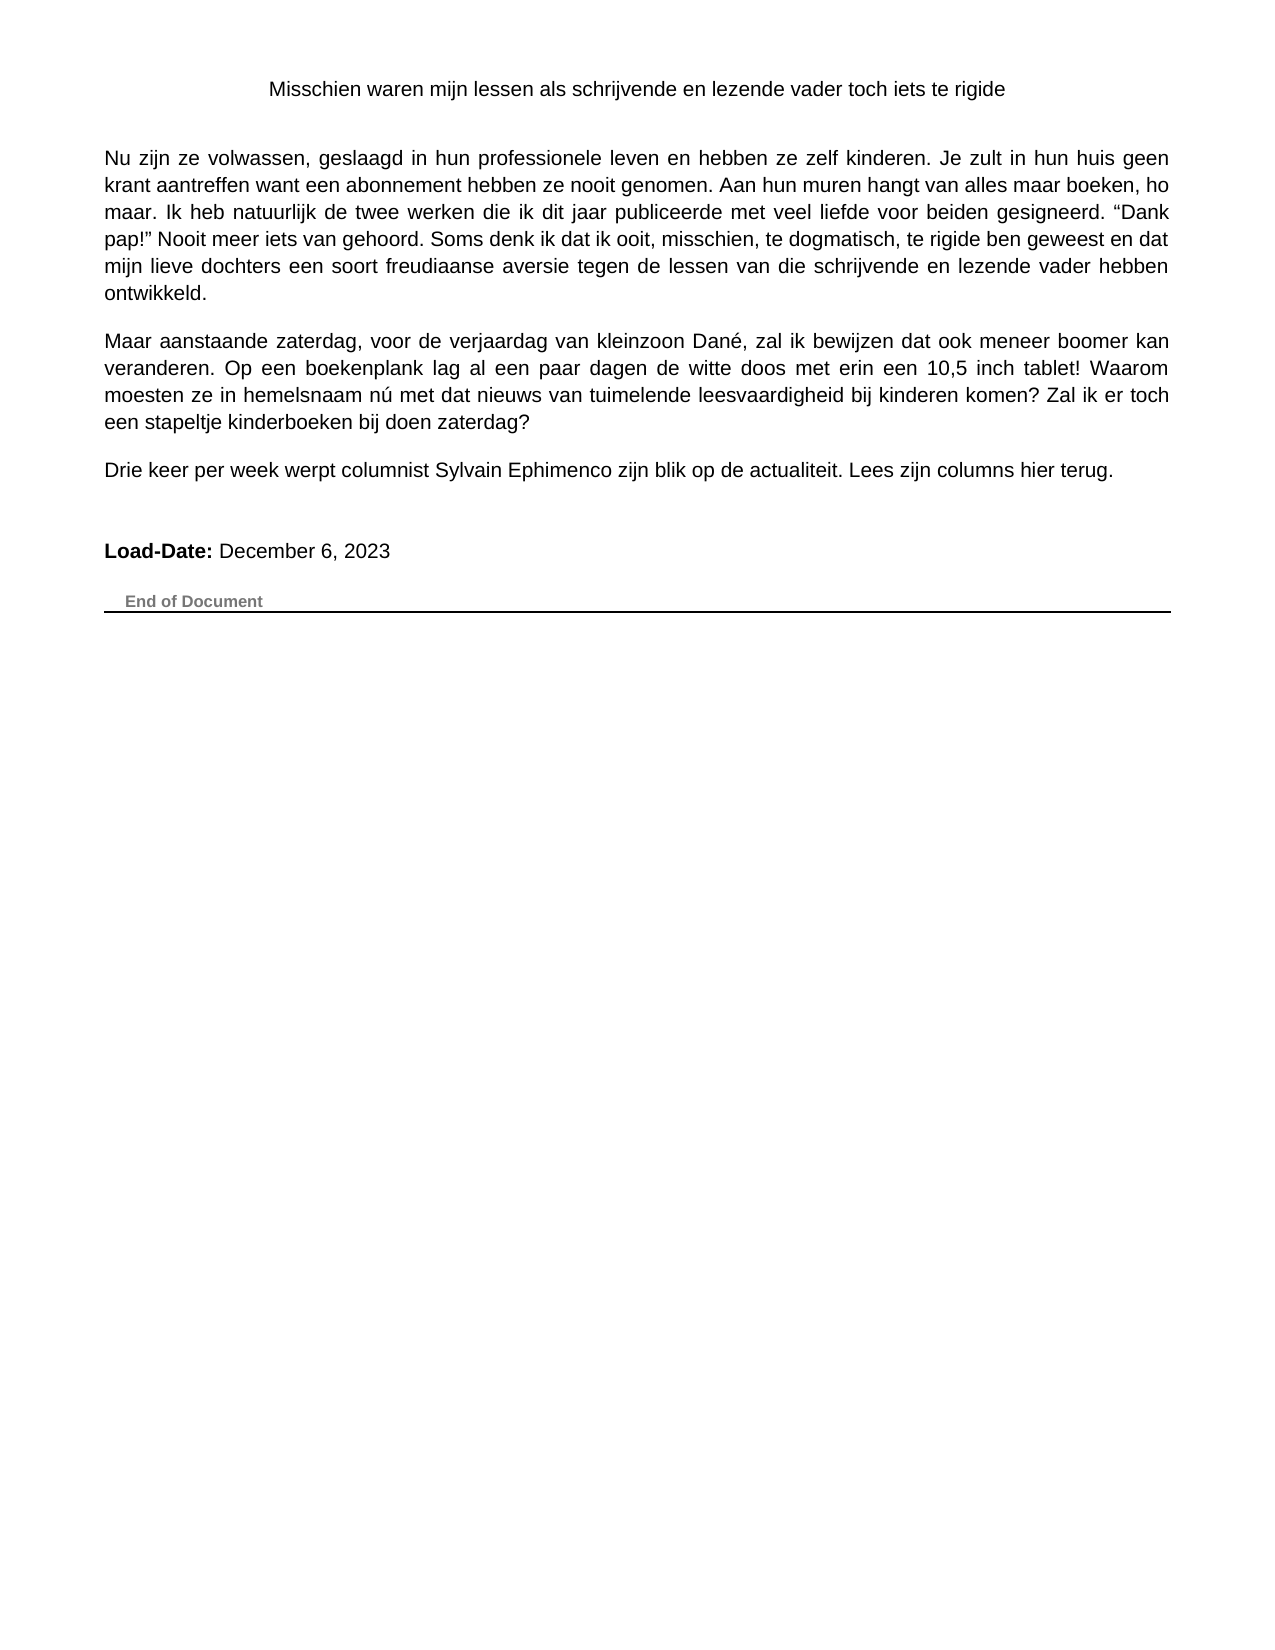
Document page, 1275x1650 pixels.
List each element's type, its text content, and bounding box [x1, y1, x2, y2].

text Load-Date: December 6, 2023 [104, 507, 1171, 563]
text End of Document [125, 591, 1171, 611]
text Maar aanstaande zaterdag, voor de verjaardag van kleinzoon Dané, zal ik bewijzen dat ook meneer boomer kan veranderen. Op een boekenplank lag al een paar dagen de witte doos met erin een 10,5 inch tablet! Waarom moesten ze in hemelsnaam nú met dat nieuws van tuimelende leesvaardigheid bij kinderen komen? Zal ik er toch een stapeltje kinderboeken bij doen zaterdag? [104, 326, 1171, 434]
text Nu zijn ze volwassen, geslaagd in hun professionele leven en hebben ze zelf kinderen. Je zult in hun huis geen krant aantreffen want een abonnement hebben ze nooit genomen. Aan hun muren hangt van alles maar boeken, ho maar. Ik heb natuurlijk de twee werken die ik dit jaar publiceerde met veel liefde voor beiden gesigneerd. “Dank pap!” Nooit meer iets van gehoord. Soms denk ik dat ik ooit, misschien, te dogmatisch, te rigide ben geweest en dat mijn lieve dochters een soort freudiaanse aversie tegen de lessen van die schrijvende en lezende vader hebben ontwikkeld. [104, 142, 1171, 305]
text Drie keer per week werpt columnist Sylvain Ephimenco zijn blik op de actualiteit. Lees zijn columns hier terug. [104, 455, 1171, 482]
